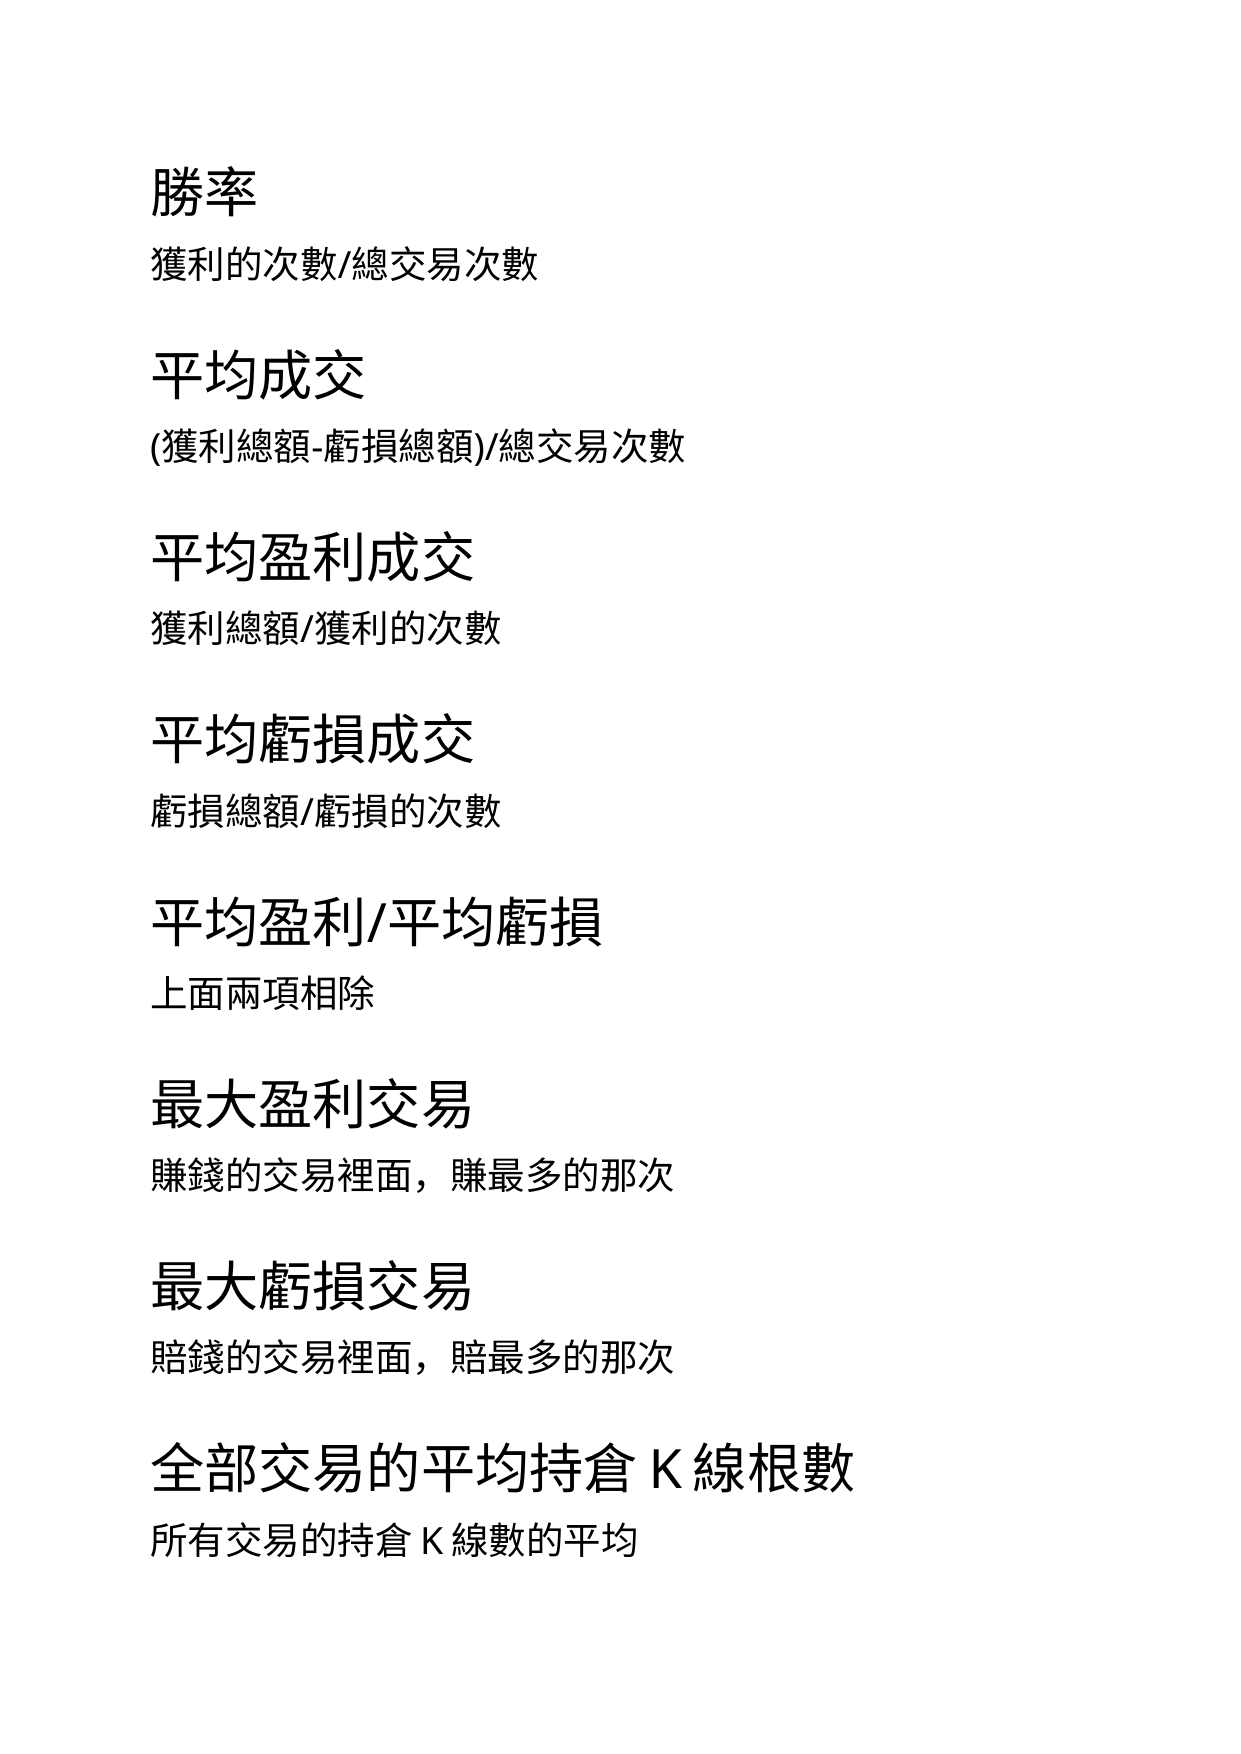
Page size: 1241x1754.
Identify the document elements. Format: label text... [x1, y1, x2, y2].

text 賠錢的交易裡面，賠最多的那次 [150, 1328, 1090, 1382]
text 獲利總額/獲利的次數 [150, 599, 1090, 654]
title 平均虧損成交 [150, 697, 1090, 775]
text 虧損總額/虧損的次數 [150, 782, 1090, 836]
title 平均盈利/平均虧損 [150, 879, 1090, 958]
text (獲利總額-虧損總額)/總交易次數 [150, 417, 1090, 471]
title 平均成交 [150, 332, 1090, 411]
title 勝率 [150, 150, 1090, 228]
text 所有交易的持倉K線數的平均 [150, 1511, 1090, 1565]
title 最大盈利交易 [150, 1061, 1090, 1140]
text 賺錢的交易裡面，賺最多的那次 [150, 1146, 1090, 1200]
title 平均盈利成交 [150, 514, 1090, 593]
text 獲利的次數/總交易次數 [150, 235, 1090, 289]
text 上面兩項相除 [150, 964, 1090, 1018]
title 全部交易的平均持倉K線根數 [150, 1426, 1090, 1504]
title 最大虧損交易 [150, 1243, 1090, 1322]
